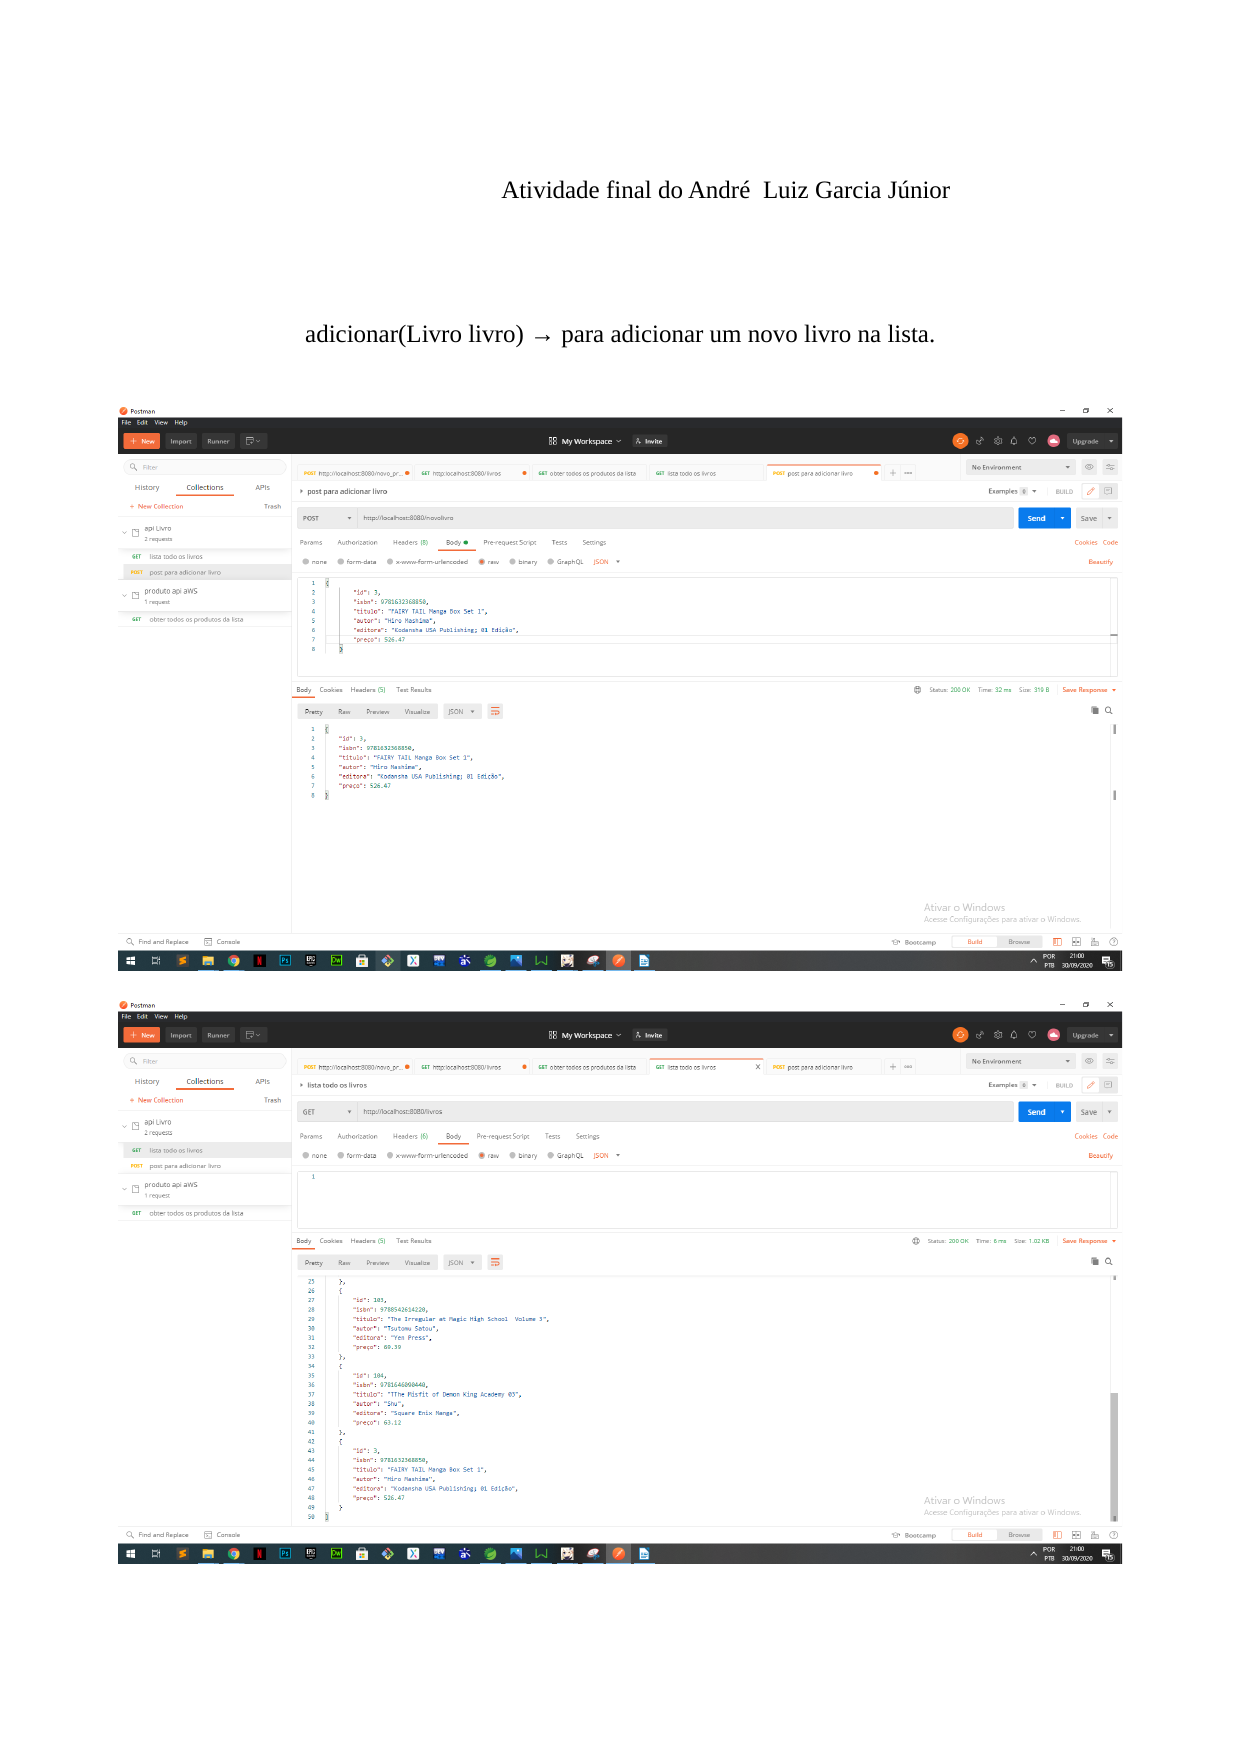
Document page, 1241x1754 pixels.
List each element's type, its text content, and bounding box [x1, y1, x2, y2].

text Atividade final do André Luiz Garcia Júnior [118, 176, 1122, 204]
picture [118, 405, 1123, 971]
text adicionar(Livro livro) → para adicionar um novo livro na lista. [118, 319, 1122, 348]
picture [118, 999, 1123, 1564]
